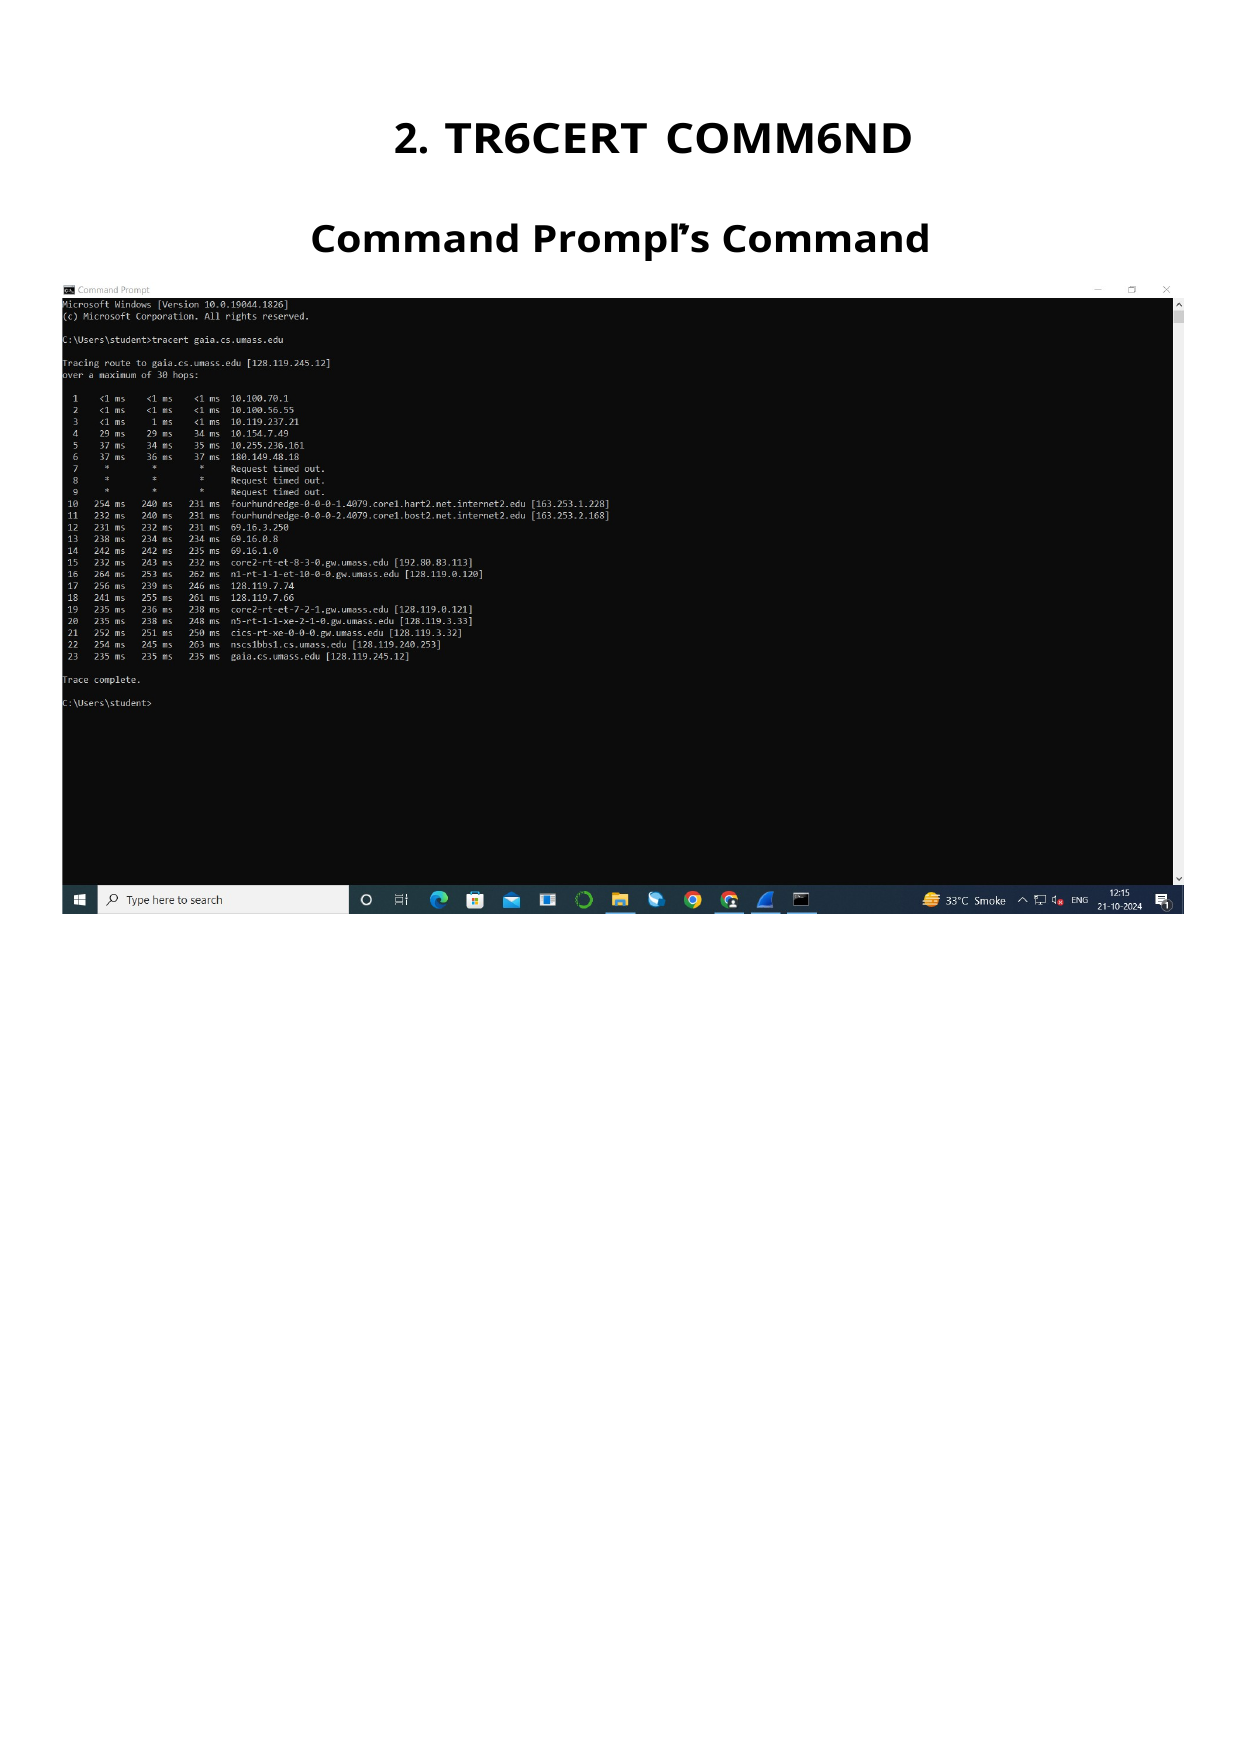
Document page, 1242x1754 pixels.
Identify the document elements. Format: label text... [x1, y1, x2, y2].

picture [62, 282, 1184, 914]
text Command Prompľ’s Command [48, 213, 1192, 264]
subtitle TR6CERT COMM6ND [393, 98, 1196, 168]
